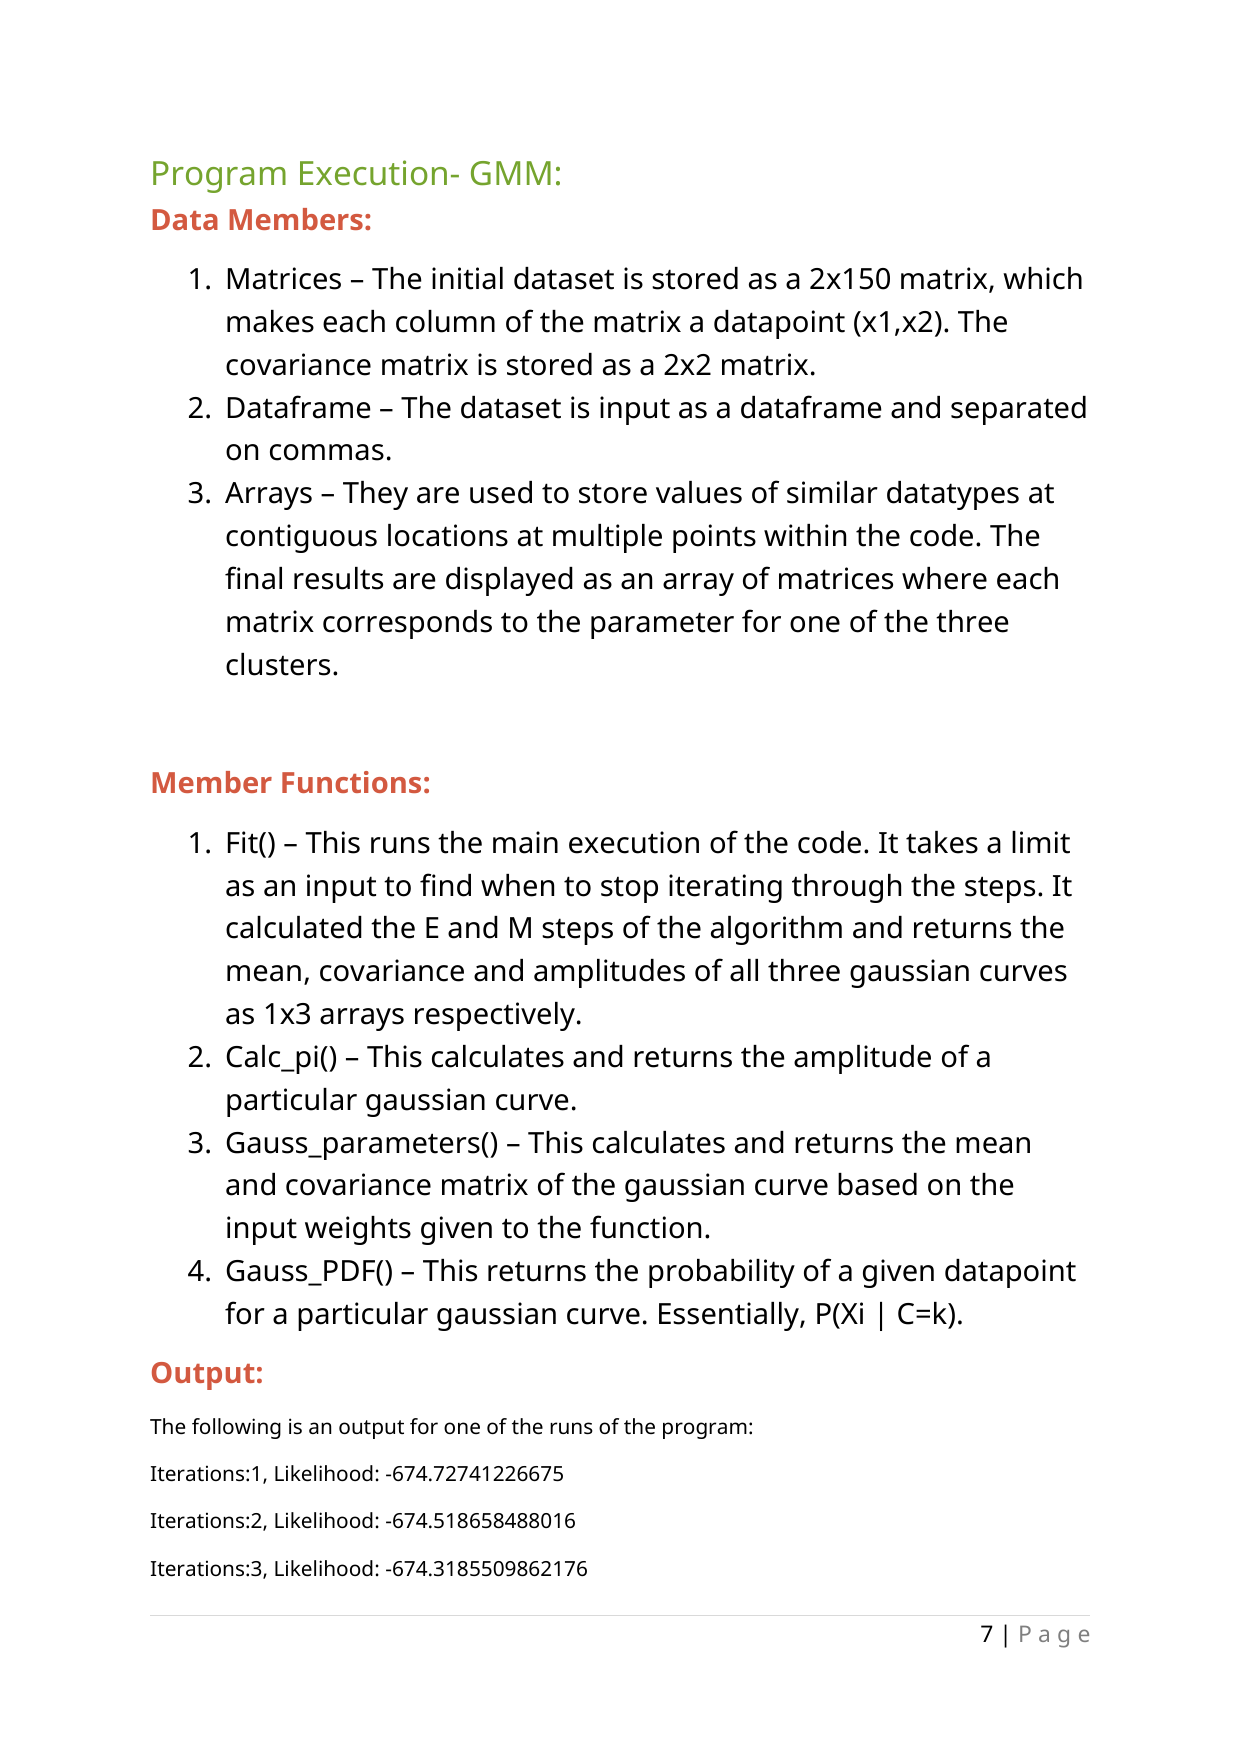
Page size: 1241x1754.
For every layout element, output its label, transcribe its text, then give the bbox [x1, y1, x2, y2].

text The following is an output for one of the runs of the program: [150, 1412, 1090, 1441]
text Iterations:1, Likelihood: -674.72741226675 [150, 1459, 1090, 1488]
text Output: [150, 1353, 1090, 1392]
text Member Functions: [150, 763, 1090, 802]
list Gauss_PDF() – This returns the probability of a given datapoint for a particular gaussian curve. Essentially, P(Xi | C=k). [187, 1250, 1090, 1333]
list Arrays – They are used to store values of similar datatypes at contiguous locations at multiple points within the code. The final results are displayed as an array of matrices where each matrix corresponds to the parameter for one of the three clusters. [187, 472, 1090, 683]
list Calc_pi() – This calculates and returns the amplitude of a particular gaussian curve. [187, 1036, 1090, 1119]
subtitle Program Execution- GMM: [150, 150, 1090, 195]
list Fit() – This runs the main execution of the code. It takes a limit as an input to find when to stop iterating through the steps. It calculated the E and M steps of the algorithm and returns the mean, covariance and amplitudes of all three gaussian curves as 1x3 arrays respectively. [187, 822, 1090, 1033]
list Dataframe – The dataset is input as a dataframe and separated on commas. [187, 387, 1090, 469]
list Matrices – The initial dataset is stored as a 2x150 matrix, which makes each column of the matrix a datapoint (x1,x2). The covariance matrix is stored as a 2x2 matrix. [187, 258, 1090, 384]
list Gauss_parameters() – This calculates and returns the mean and covariance matrix of the gaussian curve based on the input weights given to the function. [187, 1122, 1090, 1247]
text Iterations:2, Likelihood: -674.518658488016 [150, 1507, 1090, 1535]
text Data Members: [150, 199, 1090, 239]
text Iterations:3, Likelihood: -674.3185509862176 [150, 1554, 1090, 1582]
